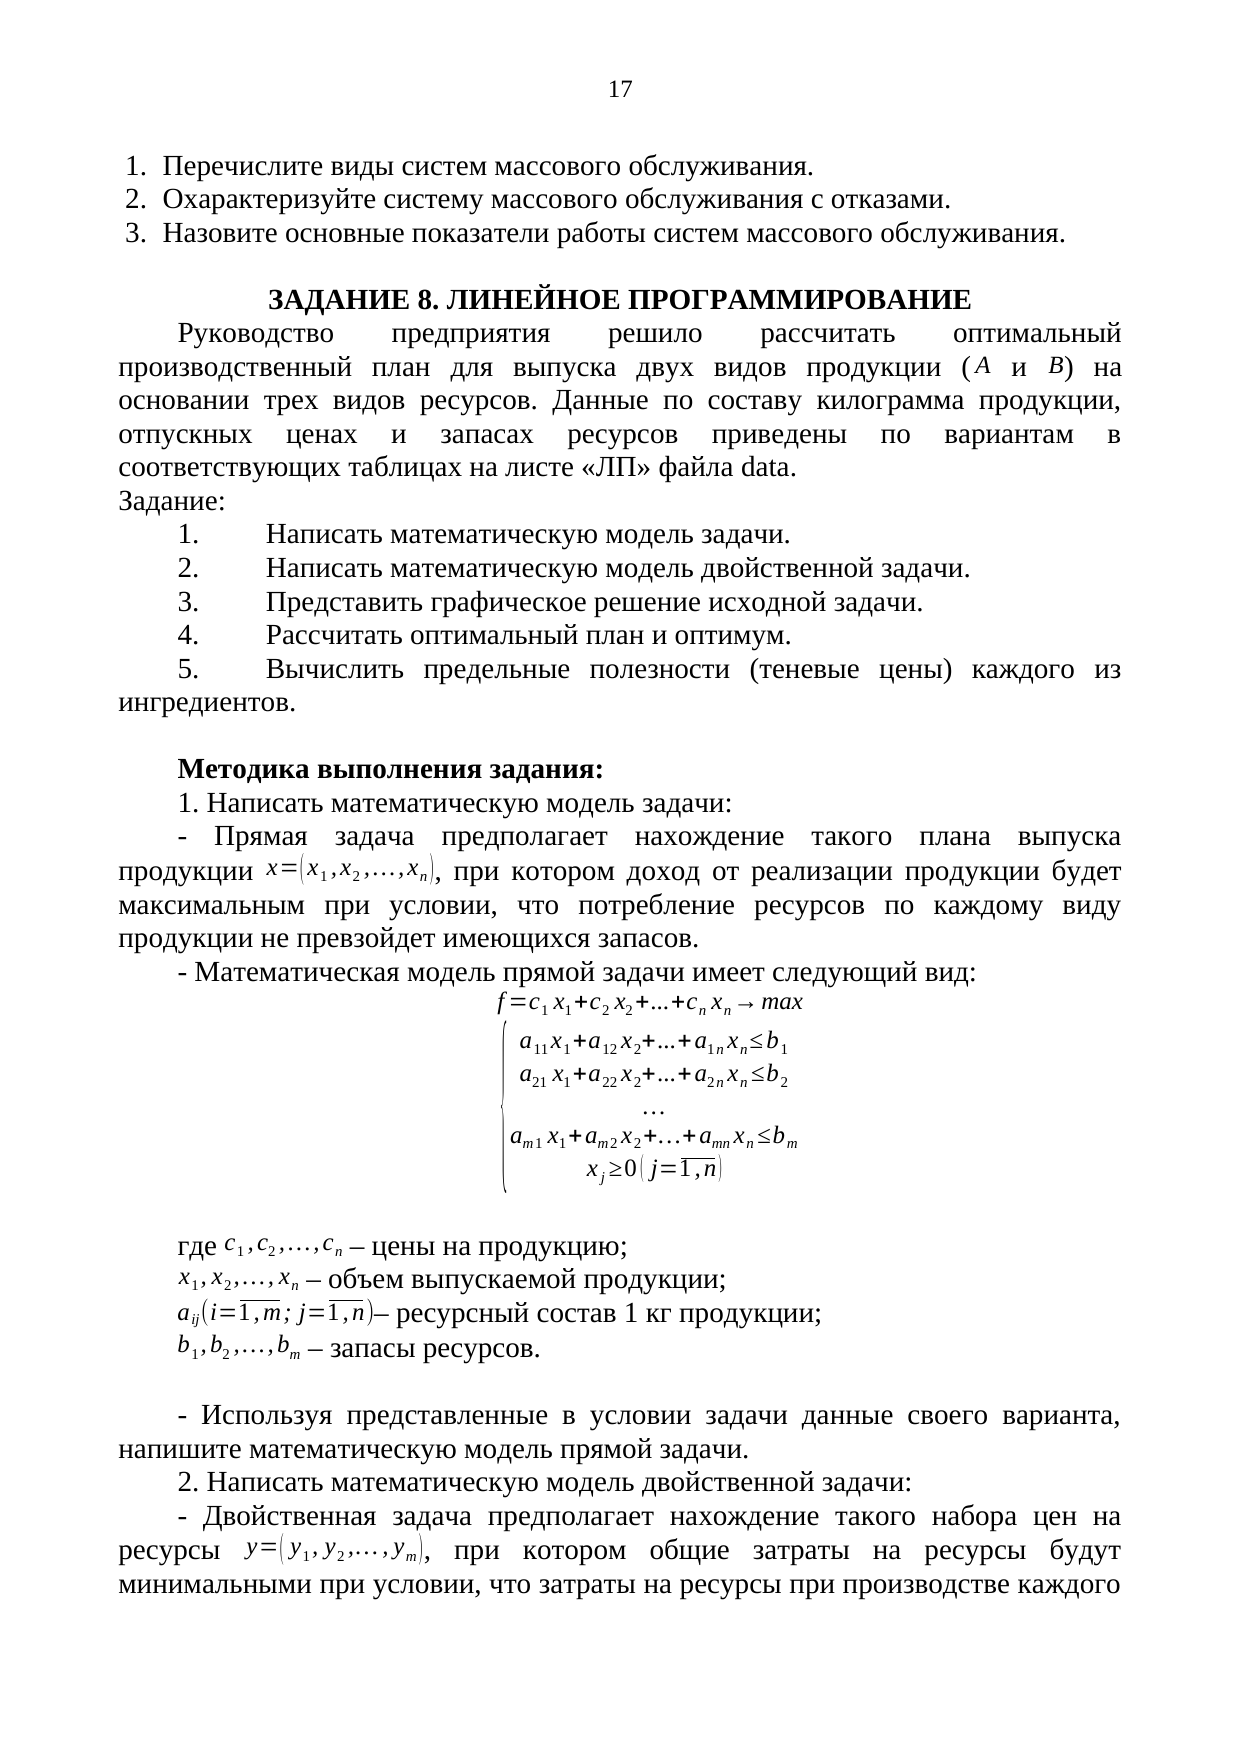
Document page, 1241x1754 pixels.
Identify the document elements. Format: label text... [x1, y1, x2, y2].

text Задание: [118, 483, 1122, 517]
list Написать математическую модель двойственной задачи. [118, 550, 1122, 584]
list Представить графическое решение исходной задачи. [118, 584, 1122, 617]
text - Прямая задача предполагает нахождение такого плана выпуска продукции , при котором доход от реализации продукции будет максимальным при условии, что потребление ресурсов по каждому виду продукции не превзойдет имеющихся запасов. [118, 818, 1122, 954]
subtitle ЗАДАНИЕ 8. ЛИНЕЙНОЕ ПРОГРАММИРОВАНИЕ [118, 282, 1122, 315]
list Охарактеризуйте систему массового обслуживания с отказами. [125, 181, 1122, 215]
list Рассчитать оптимальный план и оптимум. [118, 617, 1122, 651]
text - Математическая модель прямой задачи имеет следующий вид: [118, 954, 1122, 987]
text Руководство предприятия решило рассчитать оптимальный производственный план для выпуска двух видов продукции ( и ) на основании трех видов ресурсов. Данные по составу килограмма продукции, отпускных ценах и запасах ресурсов приведены по вариантам в соответствующих таблицах на листе «ЛП» файла data. [118, 315, 1122, 483]
list Назовите основные показатели работы систем массового обслуживания. [125, 215, 1122, 248]
text – ресурсный состав 1 кг продукции; [118, 1295, 1122, 1330]
text 2. Написать математическую модель двойственной задачи: [118, 1464, 1122, 1498]
list Вычислить предельные полезности (теневые цены) каждого из ингредиентов. [118, 651, 1122, 718]
text - Используя представленные в условии задачи данные своего варианта, напишите математическую модель прямой задачи. [118, 1397, 1122, 1464]
text – запасы ресурсов. [118, 1330, 1122, 1364]
text где – цены на продукцию; [118, 1228, 1122, 1261]
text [118, 1498, 1122, 1600]
text Методика выполнения задания: [118, 751, 1122, 785]
list Перечислите виды систем массового обслуживания. [125, 148, 1122, 181]
text – объем выпускаемой продукции; [118, 1261, 1122, 1295]
text 1. Написать математическую модель задачи: [118, 785, 1122, 818]
list Написать математическую модель задачи. [118, 517, 1122, 550]
